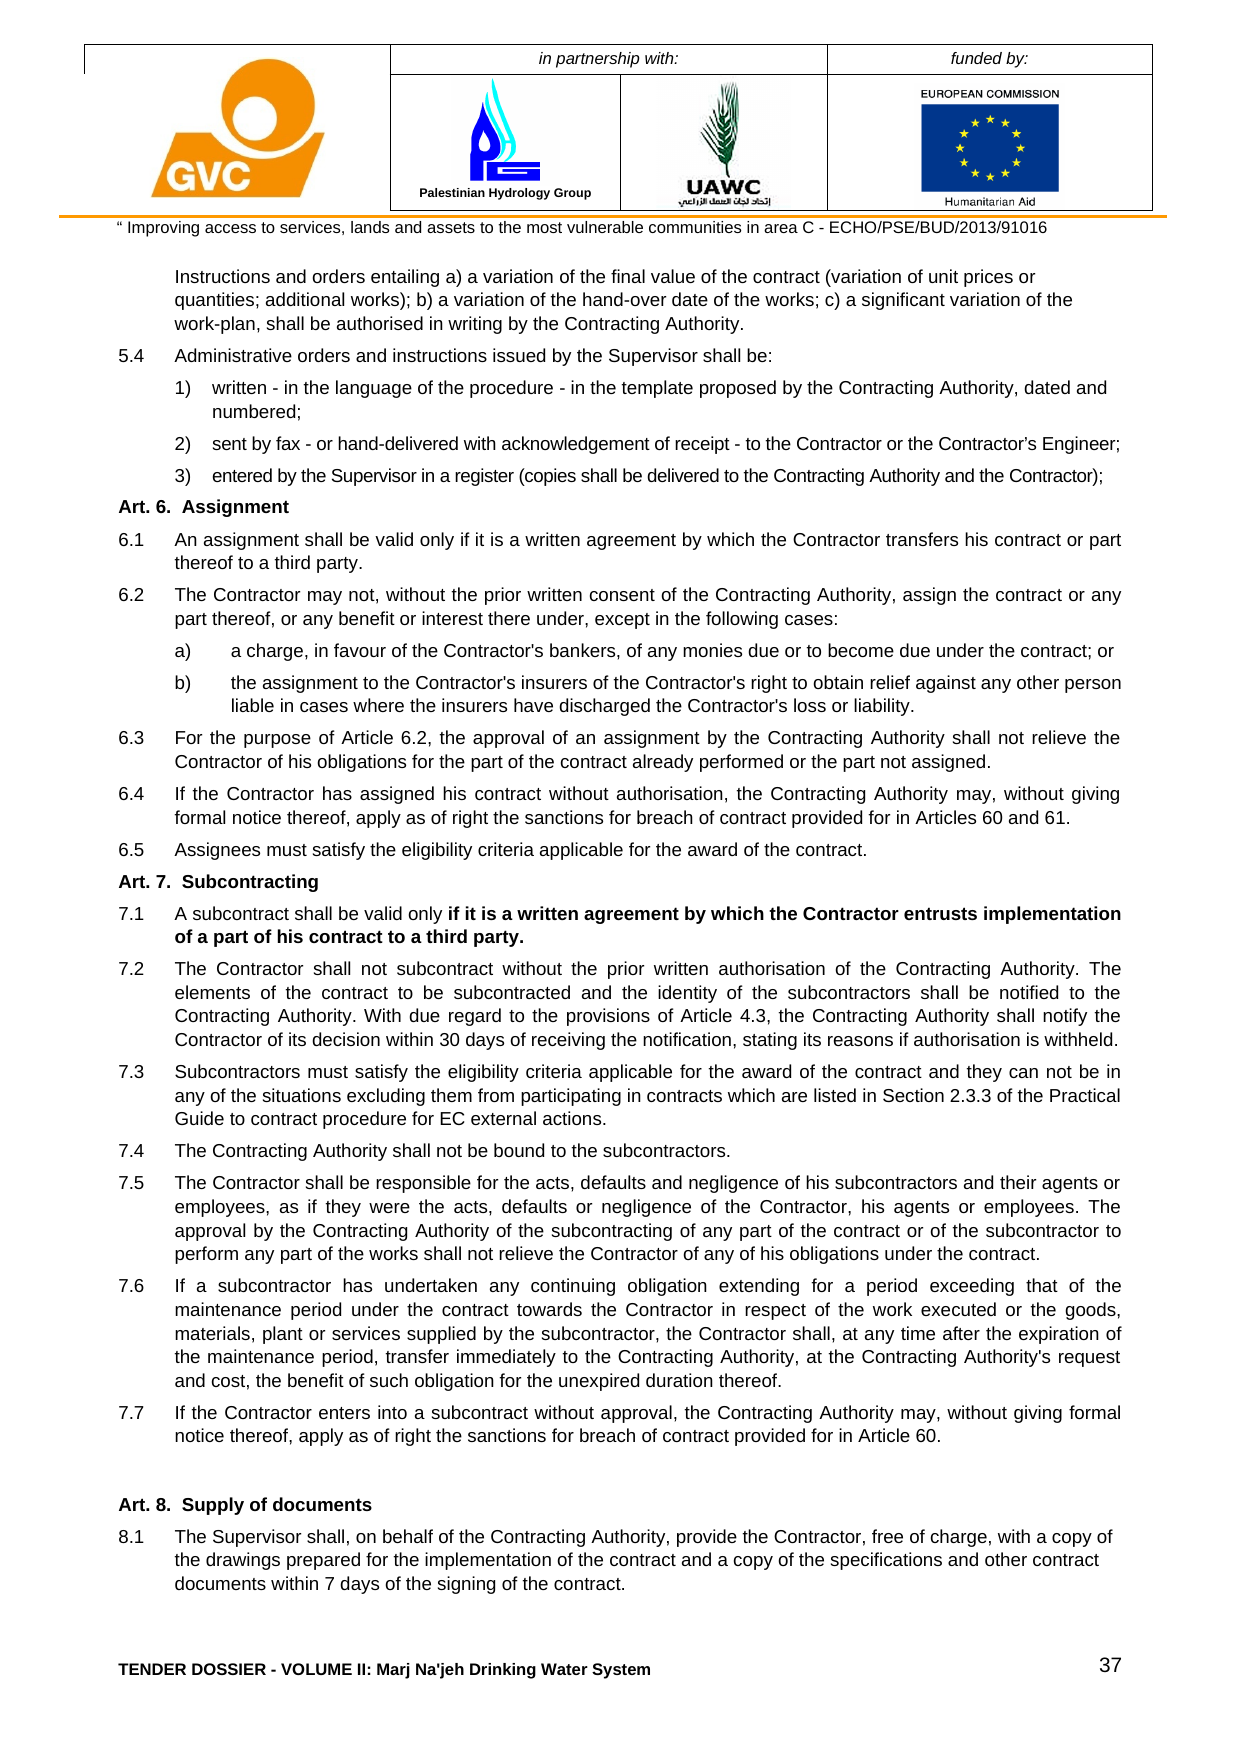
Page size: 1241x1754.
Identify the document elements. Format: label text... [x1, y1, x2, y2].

text b) the assignment to the Contractor's insurers of the Contractor's right to obtain relief against any other person liable in cases where the insurers have discharged the Contractor's loss or liability. [174, 672, 1122, 717]
text 8.1 The Supervisor shall, on behalf of the Contracting Authority, provide the Contractor, free of charge, with a copy of the drawings prepared for the implementation of the contract and a copy of the specifications and other contract documents within 7 days of the signing of the contract. [118, 1525, 1122, 1594]
text 3) entered by the Supervisor in a register (copies shall be delivered to the Contracting Authority and the Contractor); [174, 464, 1122, 486]
text 7.3 Subcontractors must satisfy the eligibility criteria applicable for the award of the contract and they can not be in any of the situations excluding them from participating in contracts which are listed in Section 2.3.3 of the Practical Guide to contract procedure for EC external actions. [118, 1061, 1122, 1130]
text Art. 6. Assignment [118, 496, 1122, 518]
text 1) written - in the language of the procedure - in the template proposed by the Contracting Authority, dated and numbered; [174, 377, 1122, 422]
text Art. 7. Subcontracting [118, 870, 1122, 892]
picture [913, 83, 1066, 210]
text 6.4 If the Contractor has assigned his contract without authorisation, the Contracting Authority may, without giving formal notice thereof, apply as of right the sanctions for breach of contract provided for in Articles 60 and 61. [118, 783, 1122, 828]
text 7.5 The Contractor shall be responsible for the acts, defaults and negligence of his subcontractors and their agents or employees, as if they were the acts, defaults or negligence of the Contractor, his agents or employees. The approval by the Contracting Authority of the subcontracting of any part of the contract or of the subcontractor to perform any part of the works shall not relieve the Contractor of any of his obligations under the contract. [118, 1172, 1122, 1265]
picture [656, 75, 791, 210]
text 7.1 A subcontract shall be valid only if it is a written agreement by which the Contractor entrusts implementation of a part of his contract to a third party. [118, 902, 1122, 948]
text Art. 8. Supply of documents [118, 1493, 1122, 1515]
text 5.4 Administrative orders and instructions issued by the Supervisor shall be: [118, 345, 1122, 366]
text Instructions and orders entailing a) a variation of the final value of the contract (variation of unit prices or quantities; additional works); b) a variation of the hand-over date of the works; c) a significant variation of the work-plan, shall be authorised in writing by the Contracting Authority. [174, 266, 1122, 334]
text 6.5 Assignees must satisfy the eligibility criteria applicable for the award of the contract. [118, 838, 1122, 860]
text a) a charge, in favour of the Contractor's bankers, of any monies due or to become due under the contract; or [174, 639, 1122, 661]
text 7.2 The Contractor shall not subcontract without the prior written authorisation of the Contracting Authority. The elements of the contract to be subcontracted and the identity of the subcontractors shall be notified to the Contracting Authority. With due regard to the provisions of Article 4.3, the Contracting Authority shall notify the Contractor of its decision within 30 days of receiving the notification, stating its reasons if authorisation is withheld. [118, 958, 1122, 1051]
text 6.3 For the purpose of Article 6.2, the approval of an assignment by the Contracting Authority shall not relieve the Contractor of his obligations for the part of the contract already performed or the part not assigned. [118, 727, 1122, 772]
text 2) sent by fax - or hand-delivered with acknowledgement of receipt - to the Contractor or the Contractor’s Engineer; [174, 432, 1122, 454]
picture [451, 75, 560, 186]
text 7.6 If a subcontractor has undertaken any continuing obligation extending for a period exceeding that of the maintenance period under the contract towards the Contractor in respect of the work executed or the goods, materials, plant or services supplied by the subcontractor, the Contractor shall, at any time after the expiration of the maintenance period, transfer immediately to the Contracting Authority, at the Contracting Authority's request and cost, the benefit of such obligation for the unexpired duration thereof. [118, 1275, 1122, 1391]
text 6.1 An assignment shall be valid only if it is a written agreement by which the Contractor transfers his contract or part thereof to a third party. [118, 528, 1122, 573]
picture [149, 57, 326, 198]
text 6.2 The Contractor may not, without the prior written consent of the Contracting Authority, assign the contract or any part thereof, or any benefit or interest there under, except in the following cases: [118, 584, 1122, 629]
text 7.4 The Contracting Authority shall not be bound to the subcontractors. [118, 1140, 1122, 1162]
text 7.7 If the Contractor enters into a subcontract without approval, the Contracting Authority may, without giving formal notice thereof, apply as of right the sanctions for breach of contract provided for in Article 60. [118, 1402, 1122, 1447]
